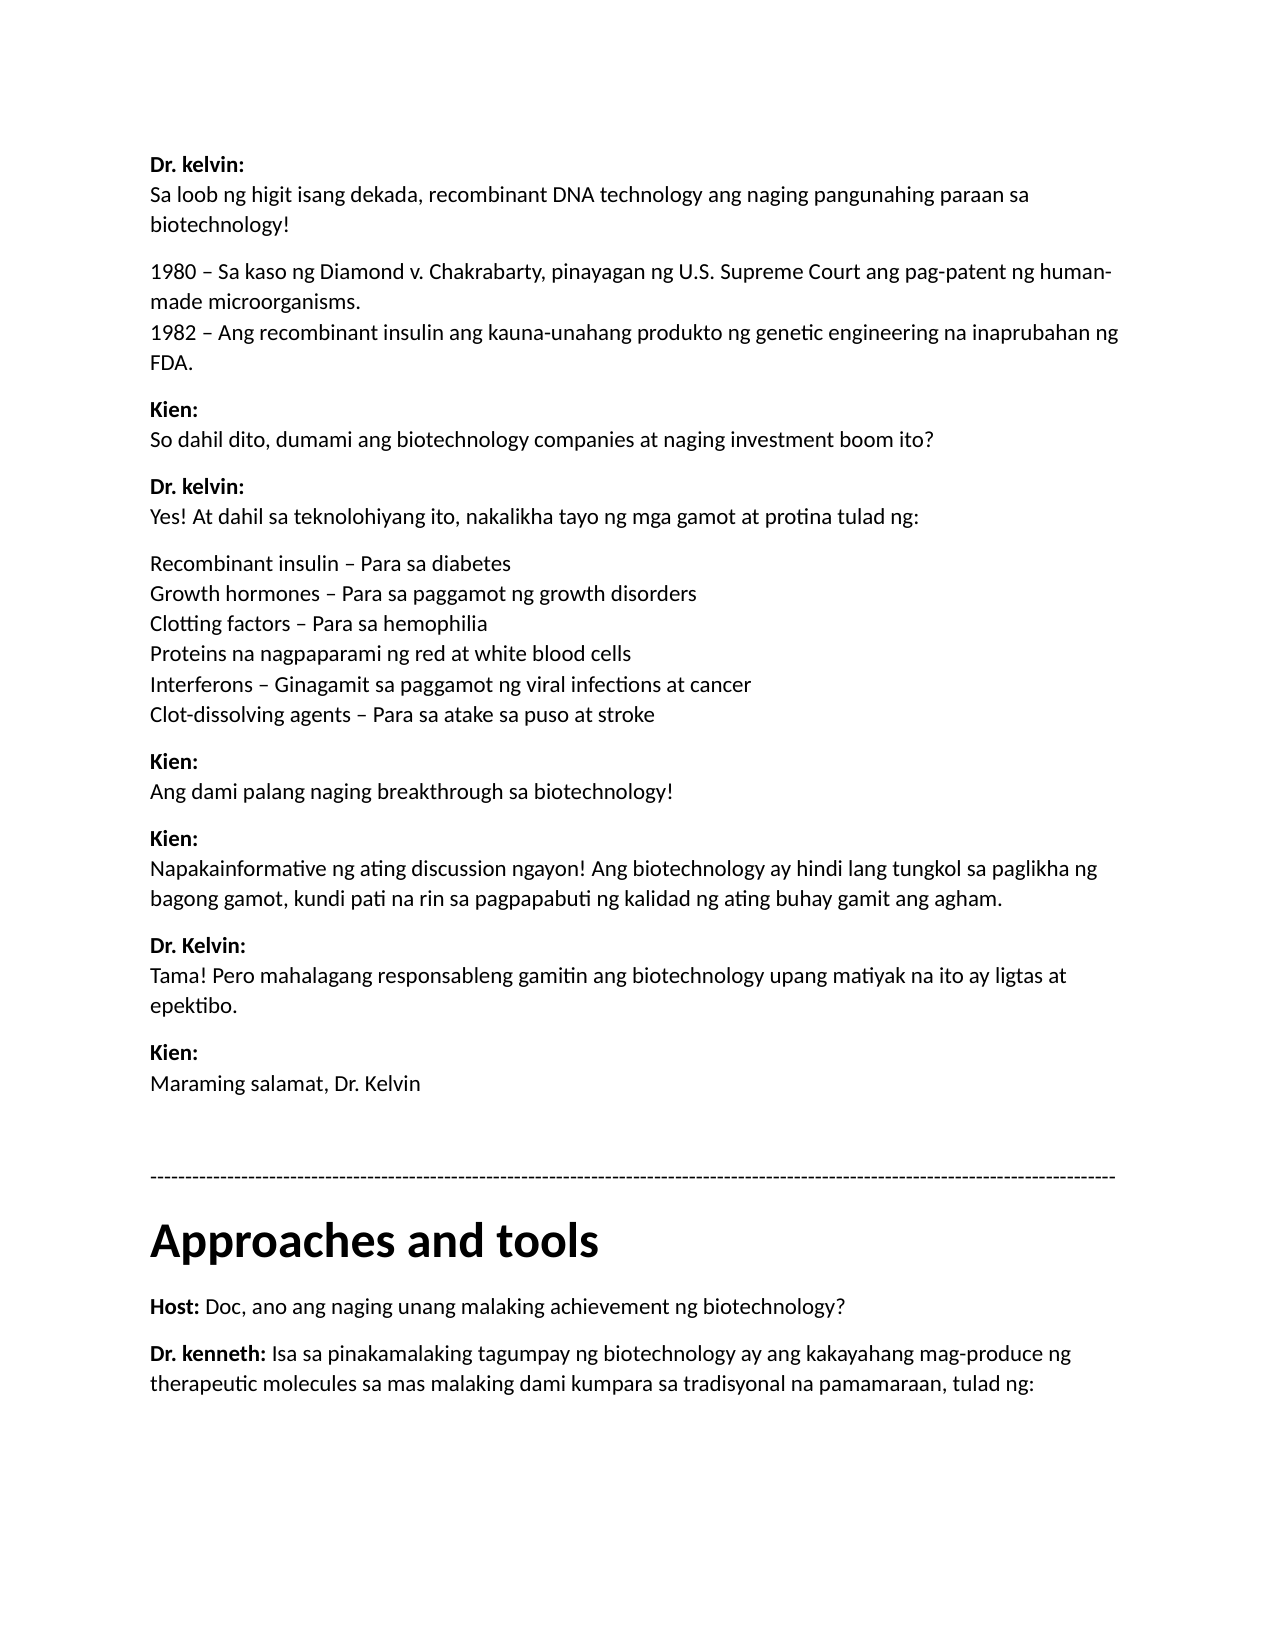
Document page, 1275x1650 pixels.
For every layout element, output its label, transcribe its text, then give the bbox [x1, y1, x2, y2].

text Recombinant insulin – Para sa diabetes Growth hormones – Para sa paggamot ng growth disorders Clotting factors – Para sa hemophilia Proteins na nagpaparami ng red at white blood cells Interferons – Ginagamit sa paggamot ng viral infections at cancer Clot-dissolving agents – Para sa atake sa puso at stroke [150, 549, 1125, 728]
text Dr. kelvin: Sa loob ng higit isang dekada, recombinant DNA technology ang naging pangunahing paraan sa biotechnology! [150, 150, 1125, 238]
text Approaches and tools [150, 1209, 1125, 1270]
text Kien: Napakainformative ng ating discussion ngayon! Ang biotechnology ay hindi lang tungkol sa paglikha ng bagong gamot, kundi pati na rin sa pagpapabuti ng kalidad ng ating buhay gamit ang agham. [150, 824, 1125, 912]
text 1980 – Sa kaso ng Diamond v. Chakrabarty, pinayagan ng U.S. Supreme Court ang pag-patent ng human-made microorganisms. 1982 – Ang recombinant insulin ang kauna-unahang produkto ng genetic engineering na inaprubahan ng FDA. [150, 257, 1125, 376]
text ------------------------------------------------------------------------------------------------------------------------------------------ [150, 1162, 1125, 1191]
text Kien: So dahil dito, dumami ang biotechnology companies at naging investment boom ito? [150, 395, 1125, 453]
text Host: Doc, ano ang naging unang malaking achievement ng biotechnology? [150, 1292, 1125, 1320]
text Kien: Ang dami palang naging breakthrough sa biotechnology! [150, 747, 1125, 805]
text Kien: Maraming salamat, Dr. Kelvin [150, 1038, 1125, 1097]
text Dr. kelvin: Yes! At dahil sa teknolohiyang ito, nakalikha tayo ng mga gamot at protina tulad ng: [150, 472, 1125, 530]
text Dr. kenneth: Isa sa pinakamalaking tagumpay ng biotechnology ay ang kakayahang mag-produce ng therapeutic molecules sa mas malaking dami kumpara sa tradisyonal na pamamaraan, tulad ng: [150, 1339, 1125, 1397]
text Dr. Kelvin: Tama! Pero mahalagang responsableng gamitin ang biotechnology upang matiyak na ito ay ligtas at epektibo. [150, 931, 1125, 1020]
